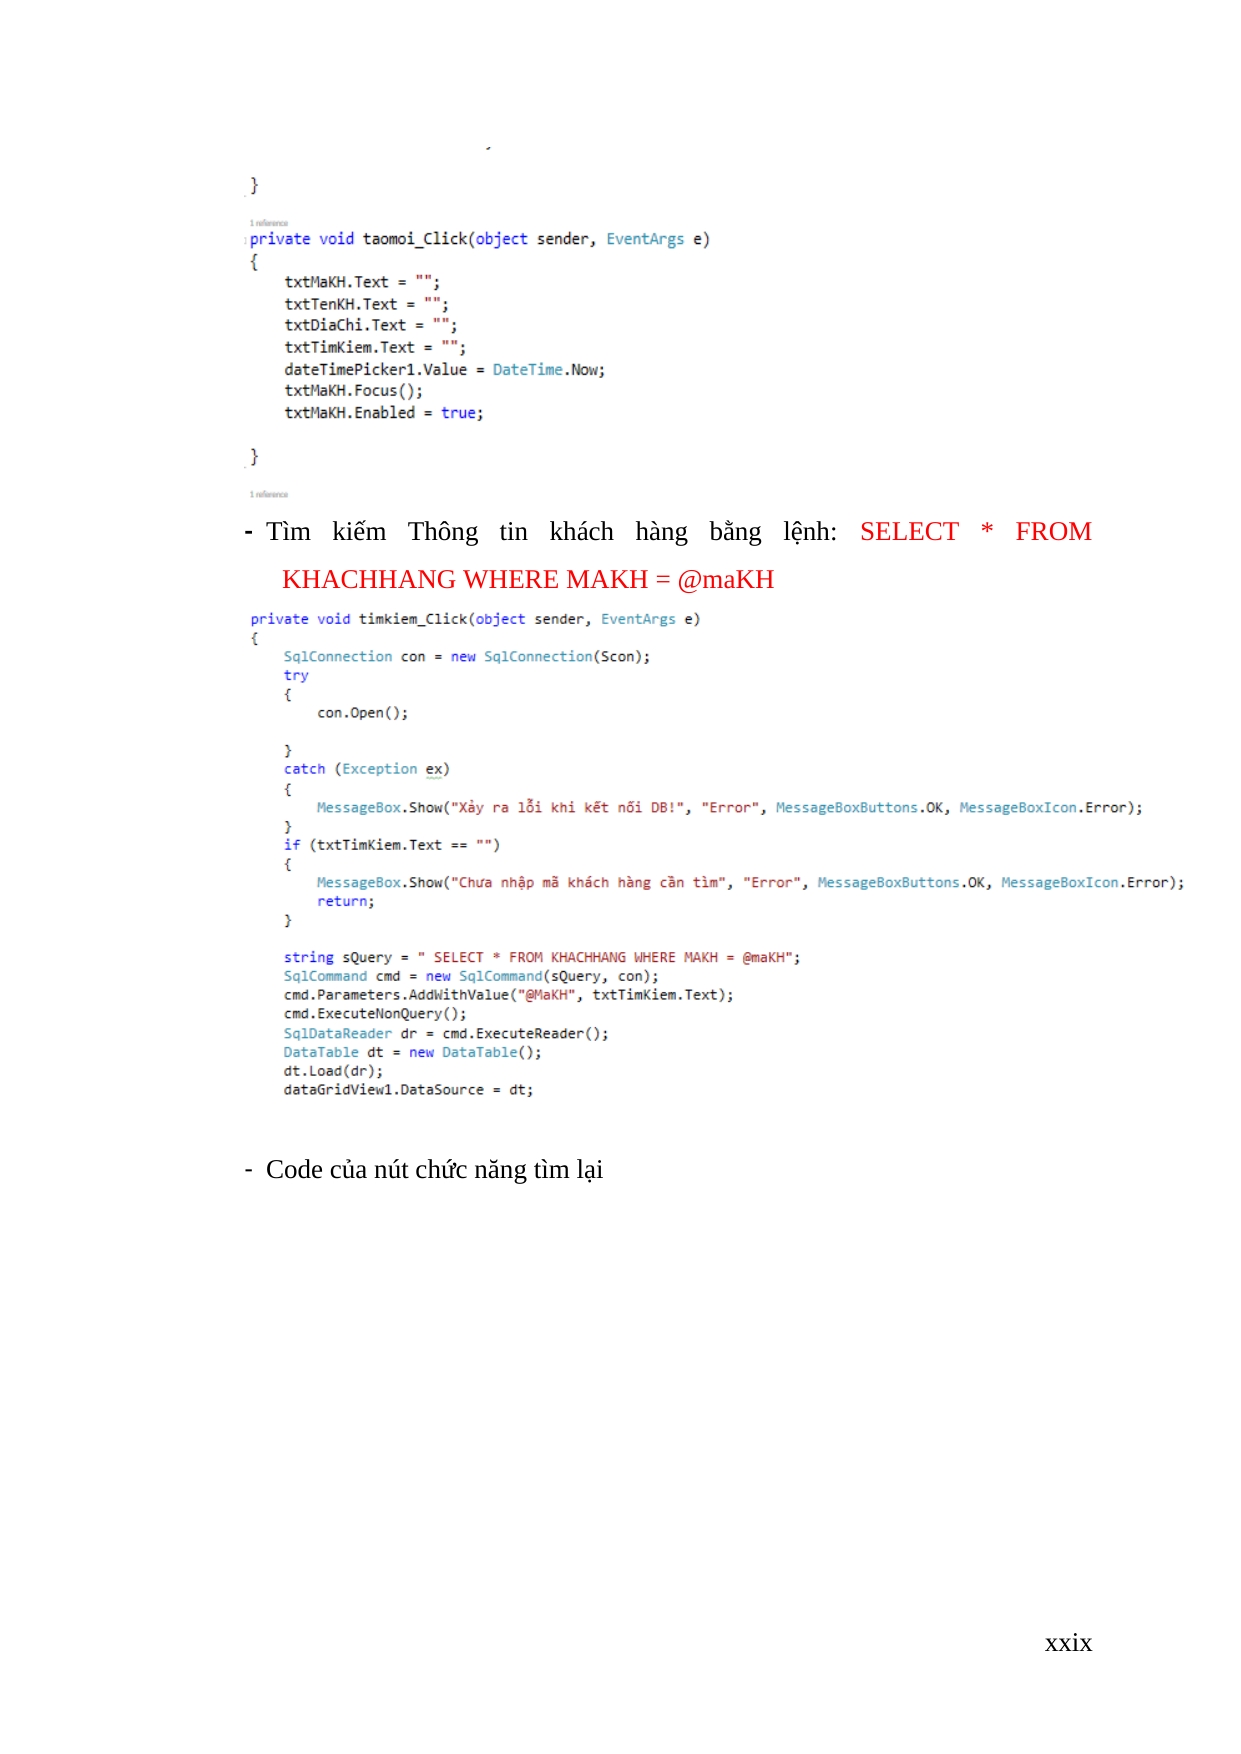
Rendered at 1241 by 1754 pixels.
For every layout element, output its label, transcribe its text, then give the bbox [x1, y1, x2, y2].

picture [206, 609, 1241, 1137]
list Tìm kiếm Thông tin khách hàng bằng lệnh: SELECT * FROM KHACHHANG WHERE MAKH = @maKH [244, 514, 1092, 594]
list Code của nút chức năng tìm lại [244, 1152, 1092, 1185]
picture [244, 147, 1241, 499]
